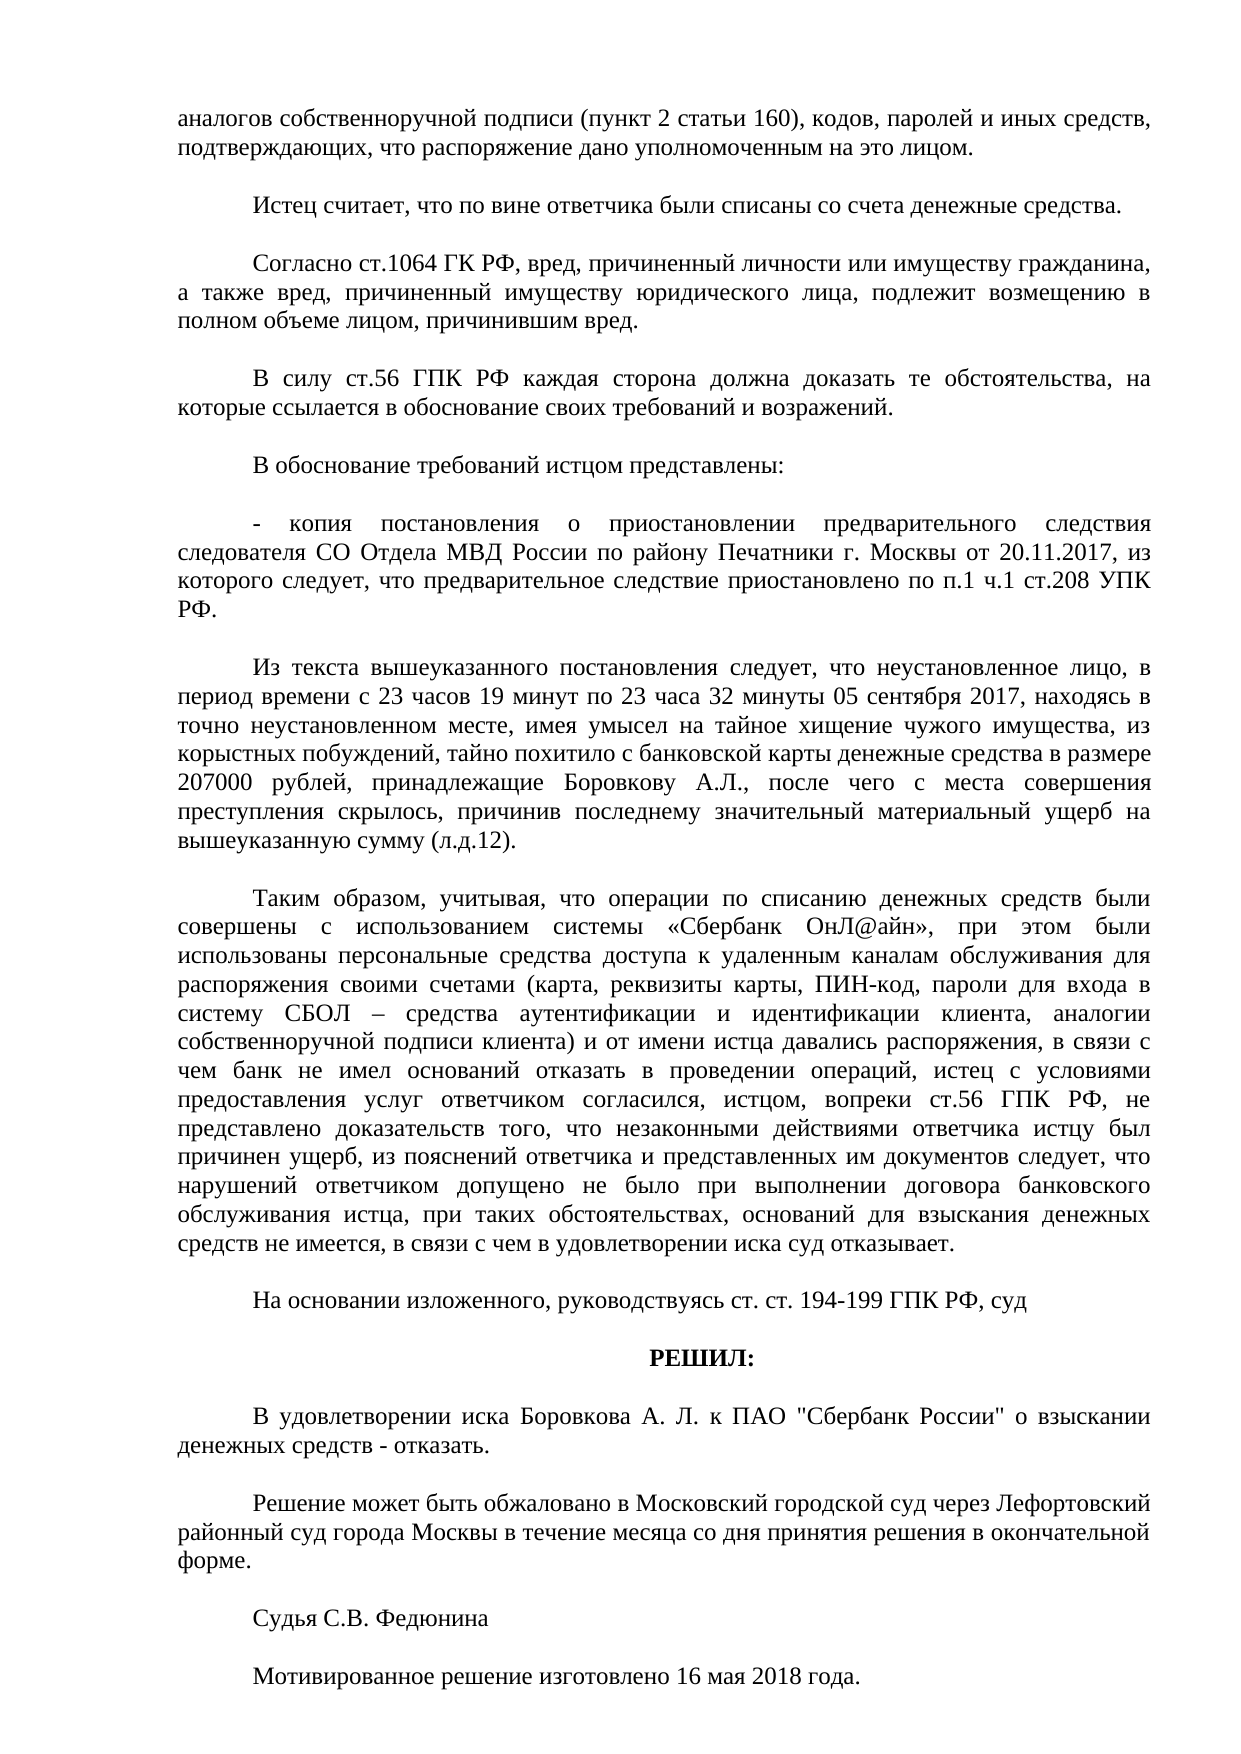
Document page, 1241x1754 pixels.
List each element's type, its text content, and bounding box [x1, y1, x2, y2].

text Судья С.В. Федюнина [177, 1603, 1152, 1632]
text Таким образом, учитывая, что операции по списанию денежных средств были совершены с использованием системы «Сбербанк ОнЛ@айн», при этом были использованы персональные средства доступа к удаленным каналам обслуживания для распоряжения своими счетами (карта, реквизиты карты, ПИН-код, пароли для входа в систему СБОЛ – средства аутентификации и идентификации клиента, аналогии собственноручной подписи клиента) и от имени истца давались распоряжения, в связи с чем банк не имел оснований отказать в проведении операций, истец с условиями предоставления услуг ответчиком согласился, истцом, вопреки ст.56 ГПК РФ, не представлено доказательств того, что незаконными действиями ответчика истцу был причинен ущерб, из пояснений ответчика и представленных им документов следует, что нарушений ответчиком допущено не было при выполнении договора банковского обслуживания истца, при таких обстоятельствах, оснований для взыскания денежных средств не имеется, в связи с чем в удовлетворении иска суд отказывает. [177, 883, 1152, 1256]
text Решение может быть обжаловано в Московский городской суд через Лефортовский районный суд города Москвы в течение месяца со дня принятия решения в окончательной форме. [177, 1488, 1152, 1574]
text Из текста вышеуказанного постановления следует, что неустановленное лицо, в период времени с 23 часов 19 минут по 23 часа 32 минуты 05 сентября 2017, находясь в точно неустановленном месте, имея умысел на тайное хищение чужого имущества, из корыстных побуждений, тайно похитило с банковской карты денежные средства в размере 207000 рублей, принадлежащие Боровкову А.Л., после чего с места совершения преступления скрылось, причинив последнему значительный материальный ущерб на вышеуказанную сумму (л.д.12). [177, 652, 1152, 853]
text Мотивированное решение изготовлено 16 мая 2018 года. [177, 1661, 1152, 1690]
text РЕШИЛ: [177, 1343, 1152, 1372]
text В силу ст.56 ГПК РФ каждая сторона должна доказать те обстоятельства, на которые ссылается в обоснование своих требований и возражений. [177, 363, 1152, 421]
text Согласно ст.1064 ГК РФ, вред, причиненный личности или имуществу гражданина, а также вред, причиненный имуществу юридического лица, подлежит возмещению в полном объеме лицом, причинившим вред. [177, 248, 1152, 334]
text В обоснование требований истцом представлены: [177, 450, 1152, 479]
text - копия постановления о приостановлении предварительного следствия следователя СО Отдела МВД России по району Печатники г. Москвы от 20.11.2017, из которого следует, что предварительное следствие приостановлено по п.1 ч.1 ст.208 УПК РФ. [177, 508, 1152, 623]
text В удовлетворении иска Боровкова А. Л. к ПАО "Сбербанк России" о взыскании денежных средств - отказать. [177, 1401, 1152, 1459]
text Истец считает, что по вине ответчика были списаны со счета денежные средства. [177, 190, 1152, 219]
text На основании изложенного, руководствуясь ст. ст. 194-199 ГПК РФ, суд [177, 1286, 1152, 1314]
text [177, 103, 1152, 161]
